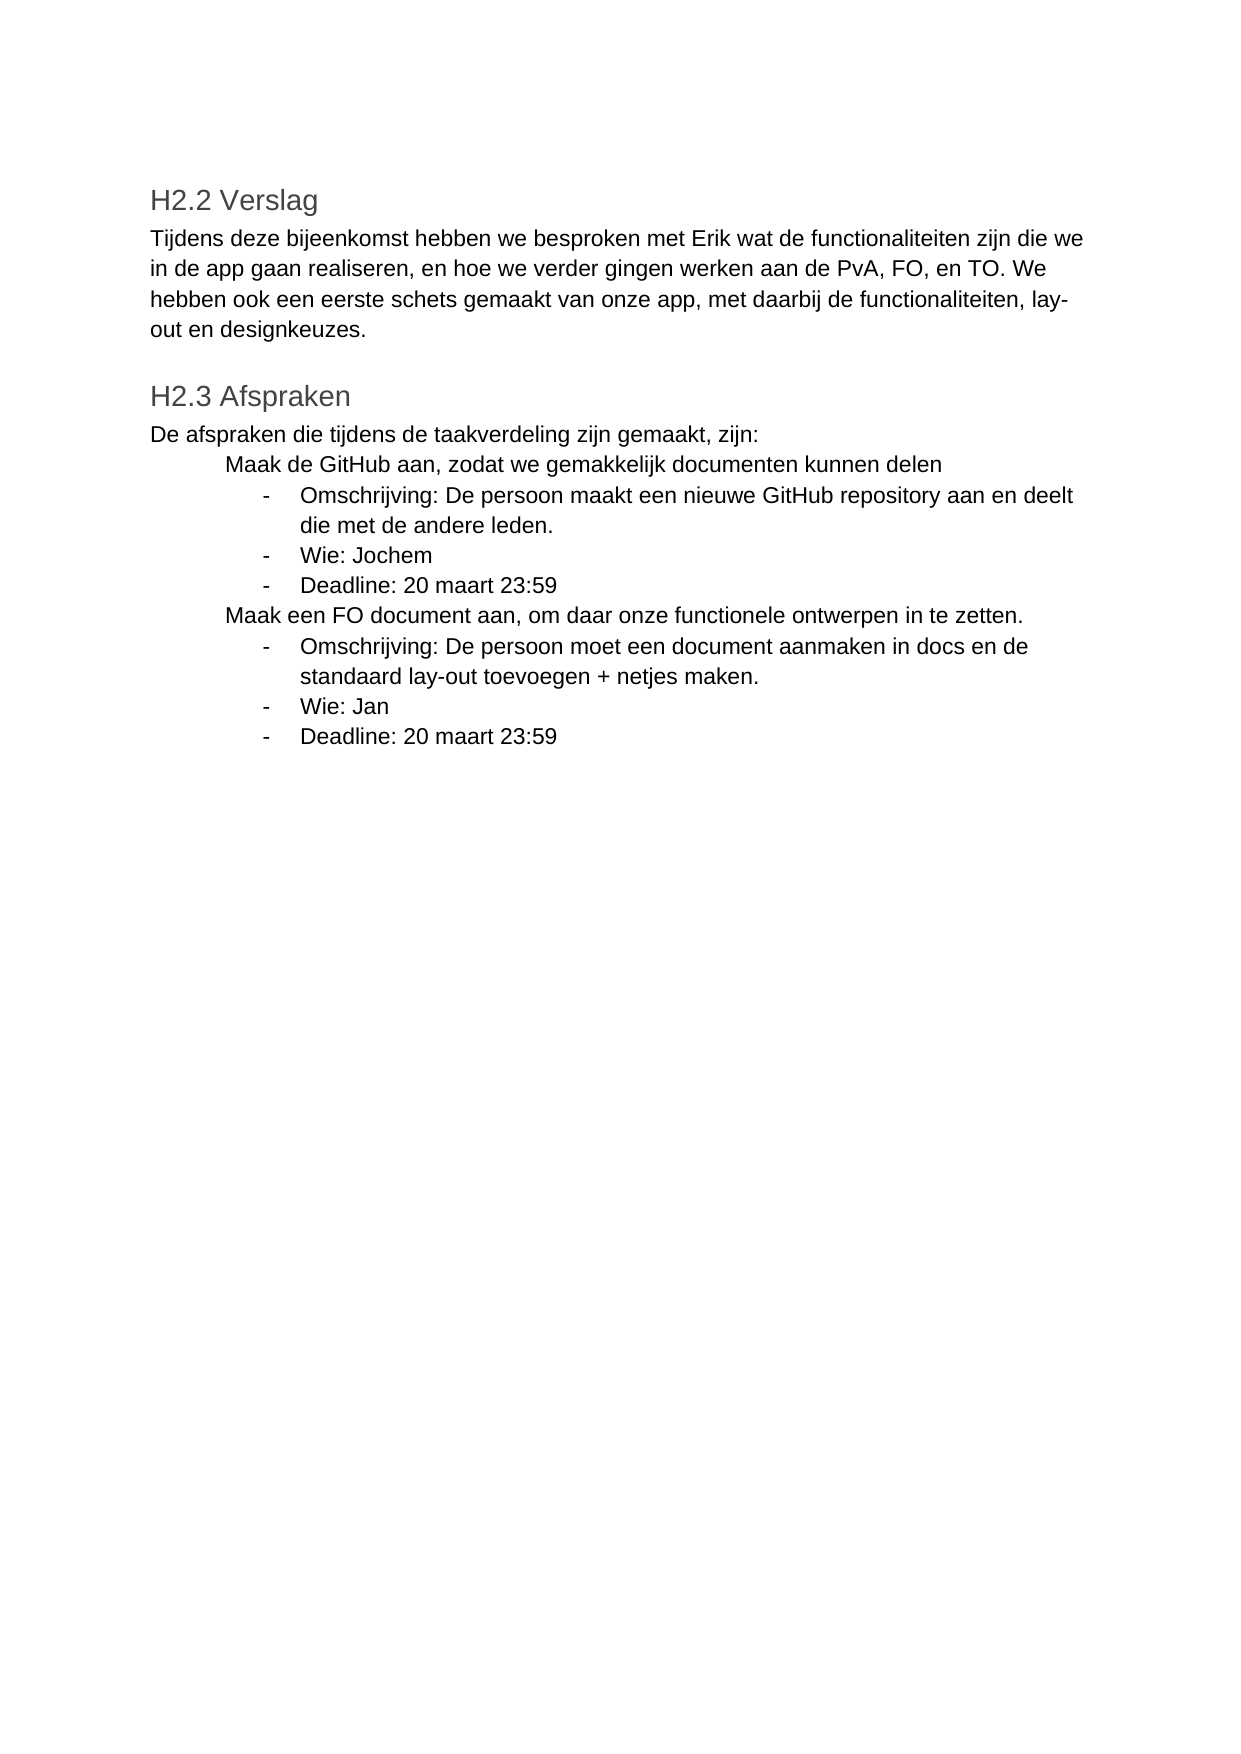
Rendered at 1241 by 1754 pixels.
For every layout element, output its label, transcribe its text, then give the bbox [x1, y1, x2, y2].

list Wie: Jan [262, 693, 1090, 719]
text De afspraken die tijdens de taakverdeling zijn gemaakt, zijn: [150, 421, 1090, 448]
list Wie: Jochem [262, 542, 1090, 568]
list Deadline: 20 maart 23:59 [262, 723, 1090, 750]
subtitle H2.2 Verslag [150, 183, 1090, 217]
text Maak de GitHub aan, zodat we gemakkelijk documenten kunnen delen [225, 451, 1090, 478]
list Omschrijving: De persoon moet een document aanmaken in docs en de standaard lay-out toevoegen + netjes maken. [262, 633, 1090, 689]
subtitle H2.3 Afspraken [150, 379, 1090, 413]
list Deadline: 20 maart 23:59 [262, 572, 1090, 599]
list Omschrijving: De persoon maakt een nieuwe GitHub repository aan en deelt die met de andere leden. [262, 482, 1090, 538]
text Maak een FO document aan, om daar onze functionele ontwerpen in te zetten. [225, 602, 1090, 629]
text Tijdens deze bijeenkomst hebben we besproken met Erik wat de functionaliteiten zijn die we in de app gaan realiseren, en hoe we verder gingen werken aan de PvA, FO, en TO. We hebben ook een eerste schets gemaakt van onze app, met daarbij de functionaliteiten, lay-out en designkeuzes. [150, 225, 1090, 342]
